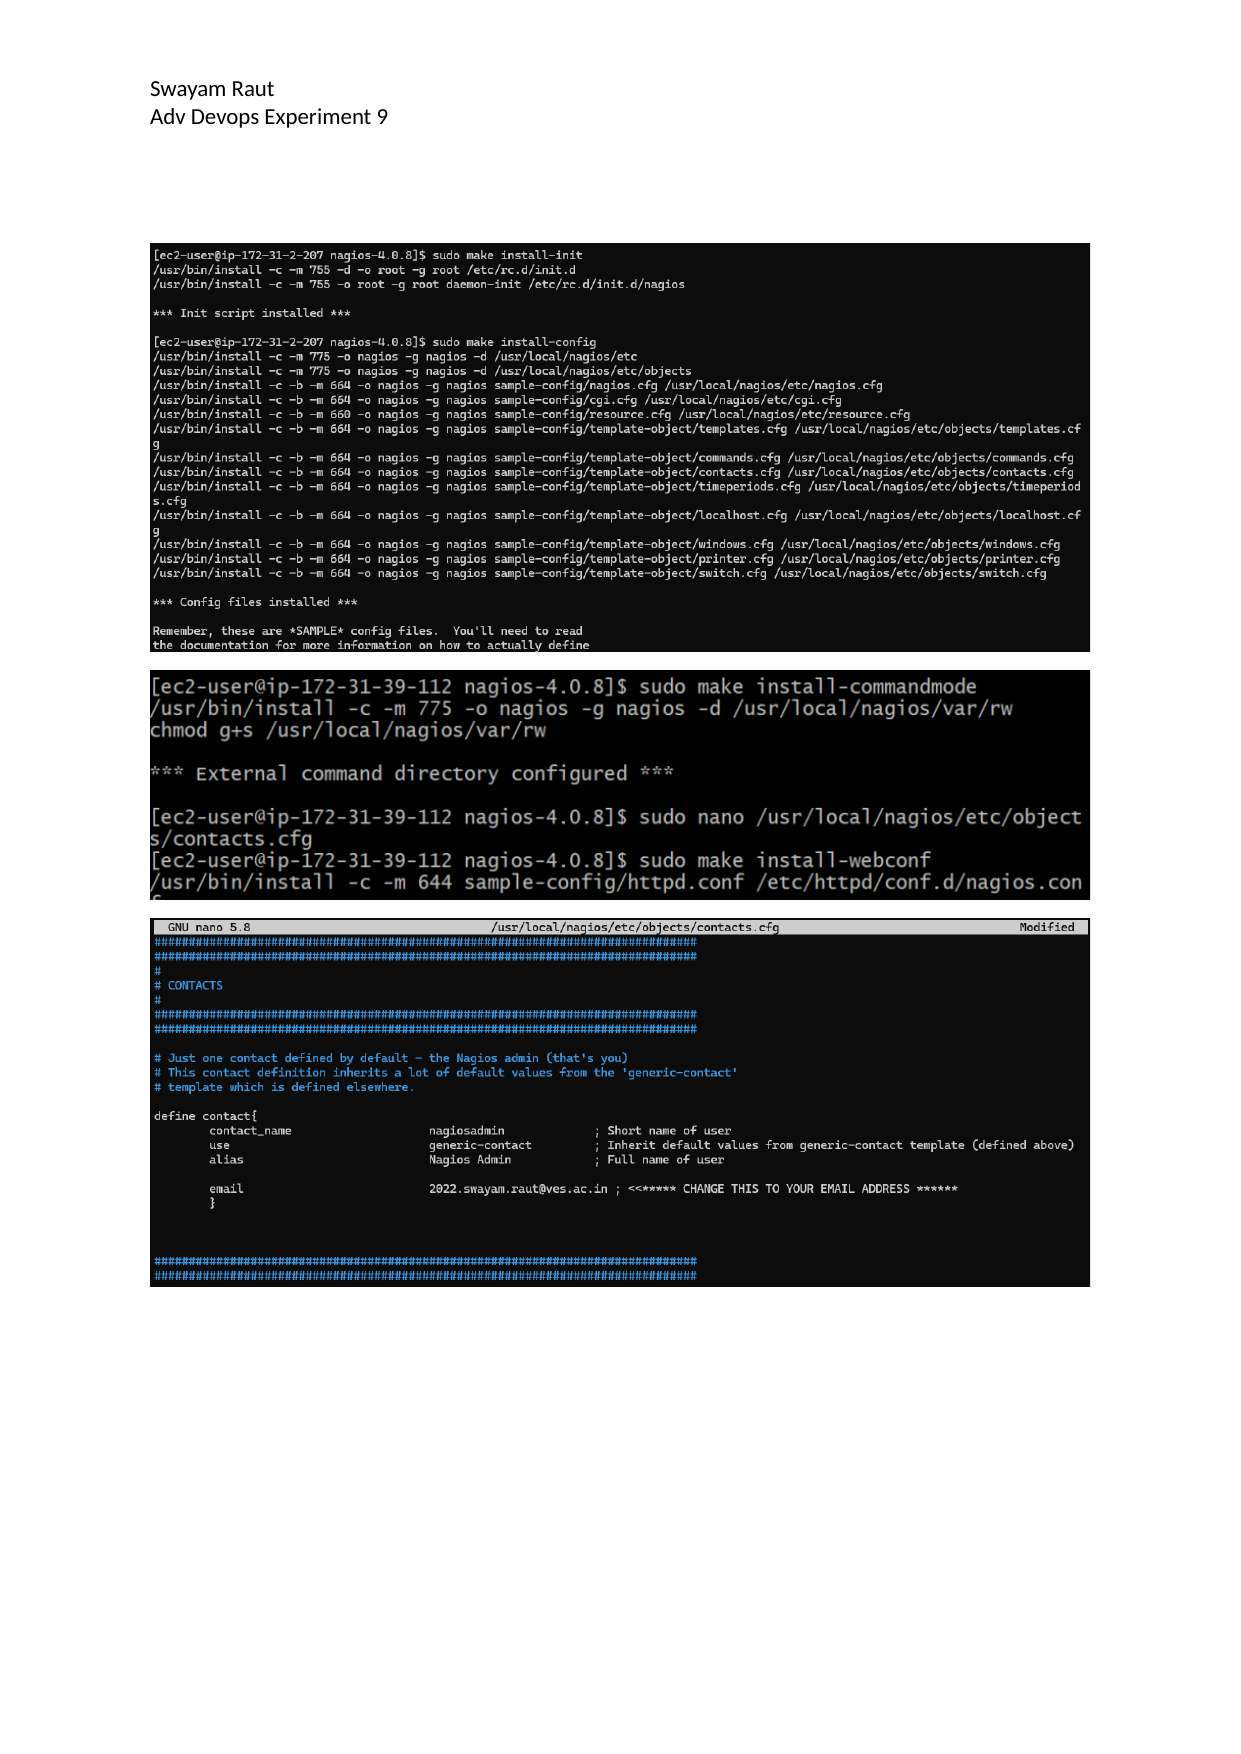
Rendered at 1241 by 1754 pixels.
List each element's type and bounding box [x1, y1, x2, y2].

picture [150, 918, 1091, 1287]
picture [150, 670, 1091, 900]
picture [150, 243, 1091, 652]
